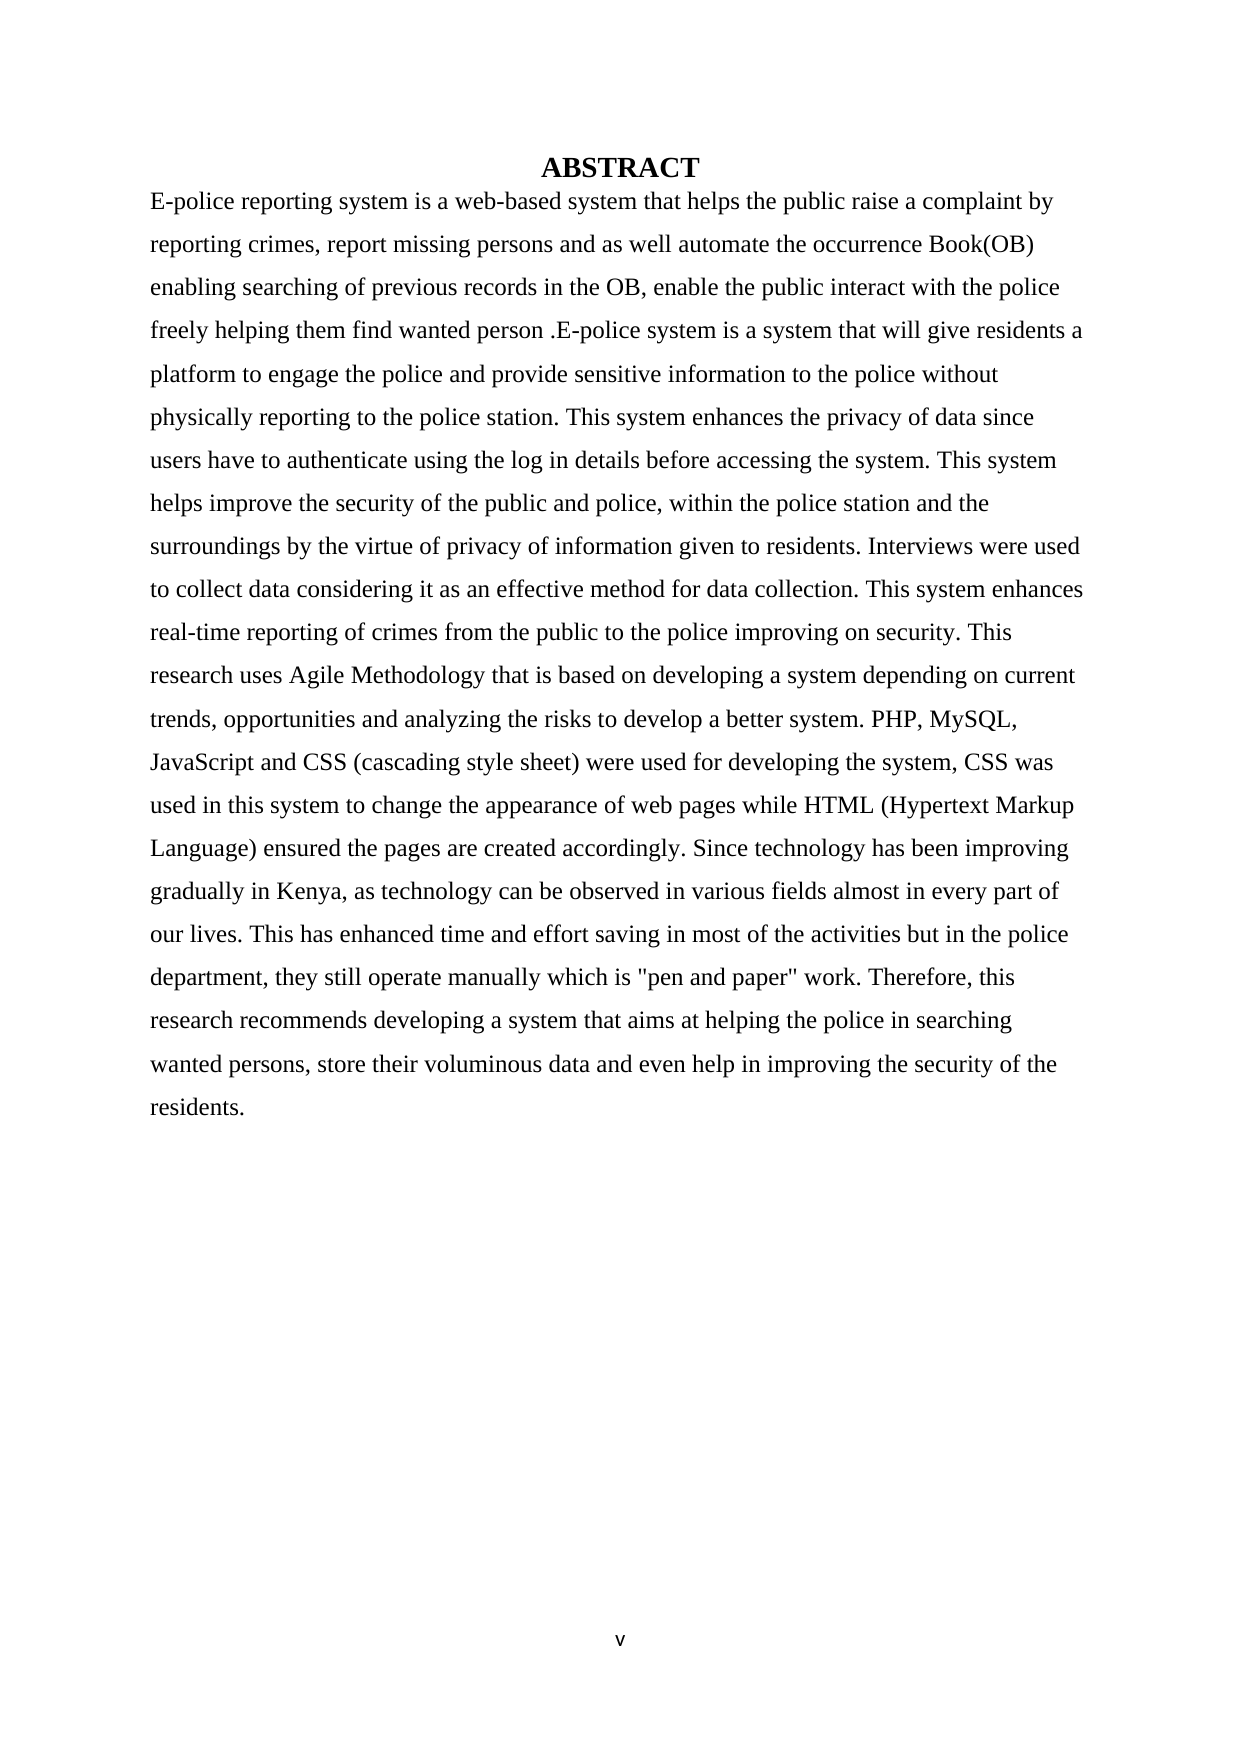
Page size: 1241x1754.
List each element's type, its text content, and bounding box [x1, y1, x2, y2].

subtitle ABSTRACT [150, 150, 1090, 183]
text E-police reporting system is a web-based system that helps the public raise a complaint by reporting crimes, report missing persons and as well automate the occurrence Book(OB) enabling searching of previous records in the OB, enable the public interact with the police freely helping them find wanted person .E-police system is a system that will give residents a platform to engage the police and provide sensitive information to the police without physically reporting to the police station. This system enhances the privacy of data since users have to authenticate using the log in details before accessing the system. This system helps improve the security of the public and police, within the police station and the surroundings by the virtue of privacy of information given to residents. Interviews were used to collect data considering it as an effective method for data collection. This system enhances real-time reporting of crimes from the public to the police improving on security. This research uses Agile Methodology that is based on developing a system depending on current trends, opportunities and analyzing the risks to develop a better system. PHP, MySQL, JavaScript and CSS (cascading style sheet) were used for developing the system, CSS was used in this system to change the appearance of web pages while HTML (Hypertext Markup Language) ensured the pages are created accordingly. Since technology has been improving gradually in Kenya, as technology can be observed in various fields almost in every part of our lives. This has enhanced time and effort saving in most of the activities but in the police department, they still operate manually which is "pen and paper" work. Therefore, this research recommends developing a system that aims at helping the police in searching wanted persons, store their voluminous data and even help in improving the security of the residents. [150, 186, 1090, 1121]
